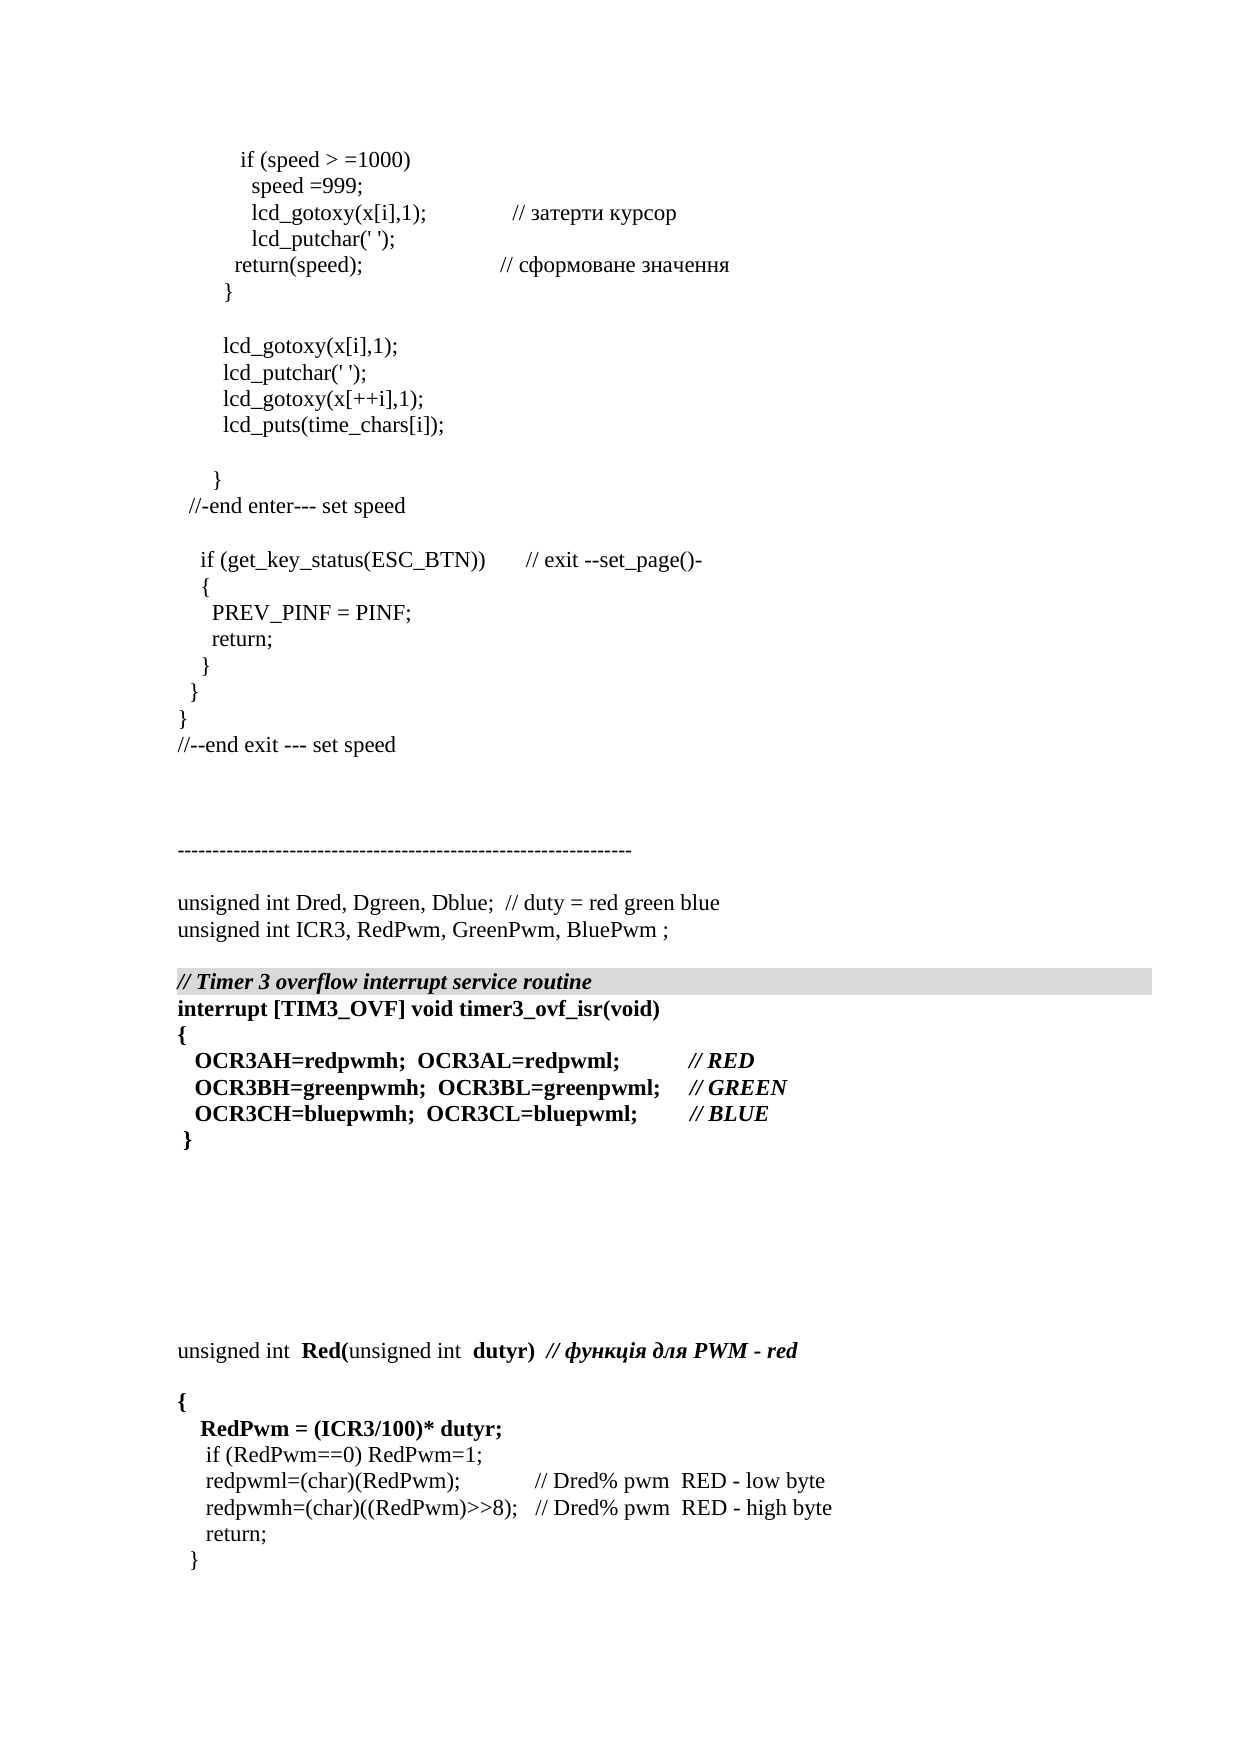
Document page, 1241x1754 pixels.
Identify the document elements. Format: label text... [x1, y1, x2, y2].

text unsigned int ICR3, RedPwm, GreenPwm, BluePwm ; [177, 916, 1152, 942]
text speed =999; [177, 172, 1152, 199]
text } [177, 1127, 1152, 1153]
text OCR3CH=bluepwmh; OCR3CL=bluepwml; // BLUE [177, 1100, 1152, 1127]
text OCR3AH=redpwmh; OCR3AL=redpwml; // RED [177, 1047, 1152, 1074]
text } [177, 704, 1152, 731]
text lcd_putchar(' '); [177, 225, 1152, 252]
text } [177, 1547, 1152, 1573]
text { [177, 1021, 1152, 1047]
text lcd_gotoxy(x[i],1); [177, 332, 1152, 359]
text interrupt [TIM3_OVF] void timer3_ovf_isr(void) [177, 995, 1152, 1021]
text } [177, 678, 1152, 704]
text return(speed); // сформоване значення [177, 252, 1152, 278]
text redpwmh=(char)((RedPwm)>>8); // Dred% pwm RED - high byte [177, 1494, 1152, 1520]
text redpwml=(char)(RedPwm); // Dred% pwm RED - low byte [177, 1467, 1152, 1494]
text if (RedPwm==0) RedPwm=1; [177, 1441, 1152, 1467]
text //--end exit --- set speed [177, 731, 1152, 757]
text PREV_PINF = PINF; [177, 599, 1152, 626]
text lcd_puts(time_chars[i]); [177, 411, 1152, 438]
text lcd_gotoxy(x[i],1); // затерти курсор [177, 199, 1152, 225]
text //-end enter--- set speed [177, 492, 1152, 518]
text return; [177, 1520, 1152, 1547]
text { [177, 1388, 1152, 1415]
text lcd_putchar(' '); [177, 359, 1152, 385]
text if (get_key_status(ESC_BTN)) // exit --set_page()- [177, 546, 1152, 573]
text // Timer 3 overflow interrupt service routine [177, 968, 1152, 995]
text unsigned int Red(unsigned int dutyr) // функція для PWM - red [177, 1337, 1152, 1364]
text if (speed > =1000) [177, 146, 1152, 172]
text RedPwm = (ICR3/100)* dutyr; [177, 1415, 1152, 1441]
text return; [177, 626, 1152, 652]
text lcd_gotoxy(x[++i],1); [177, 385, 1152, 411]
text } [177, 652, 1152, 678]
text } [177, 466, 1152, 492]
text OCR3BH=greenpwmh; OCR3BL=greenpwml; // GREEN [177, 1074, 1152, 1100]
text } [177, 278, 1152, 304]
text { [177, 573, 1152, 599]
text ----------------------------------------------------------------- [177, 836, 1152, 864]
text unsigned int Dred, Dgreen, Dblue; // duty = red green blue [177, 889, 1152, 916]
